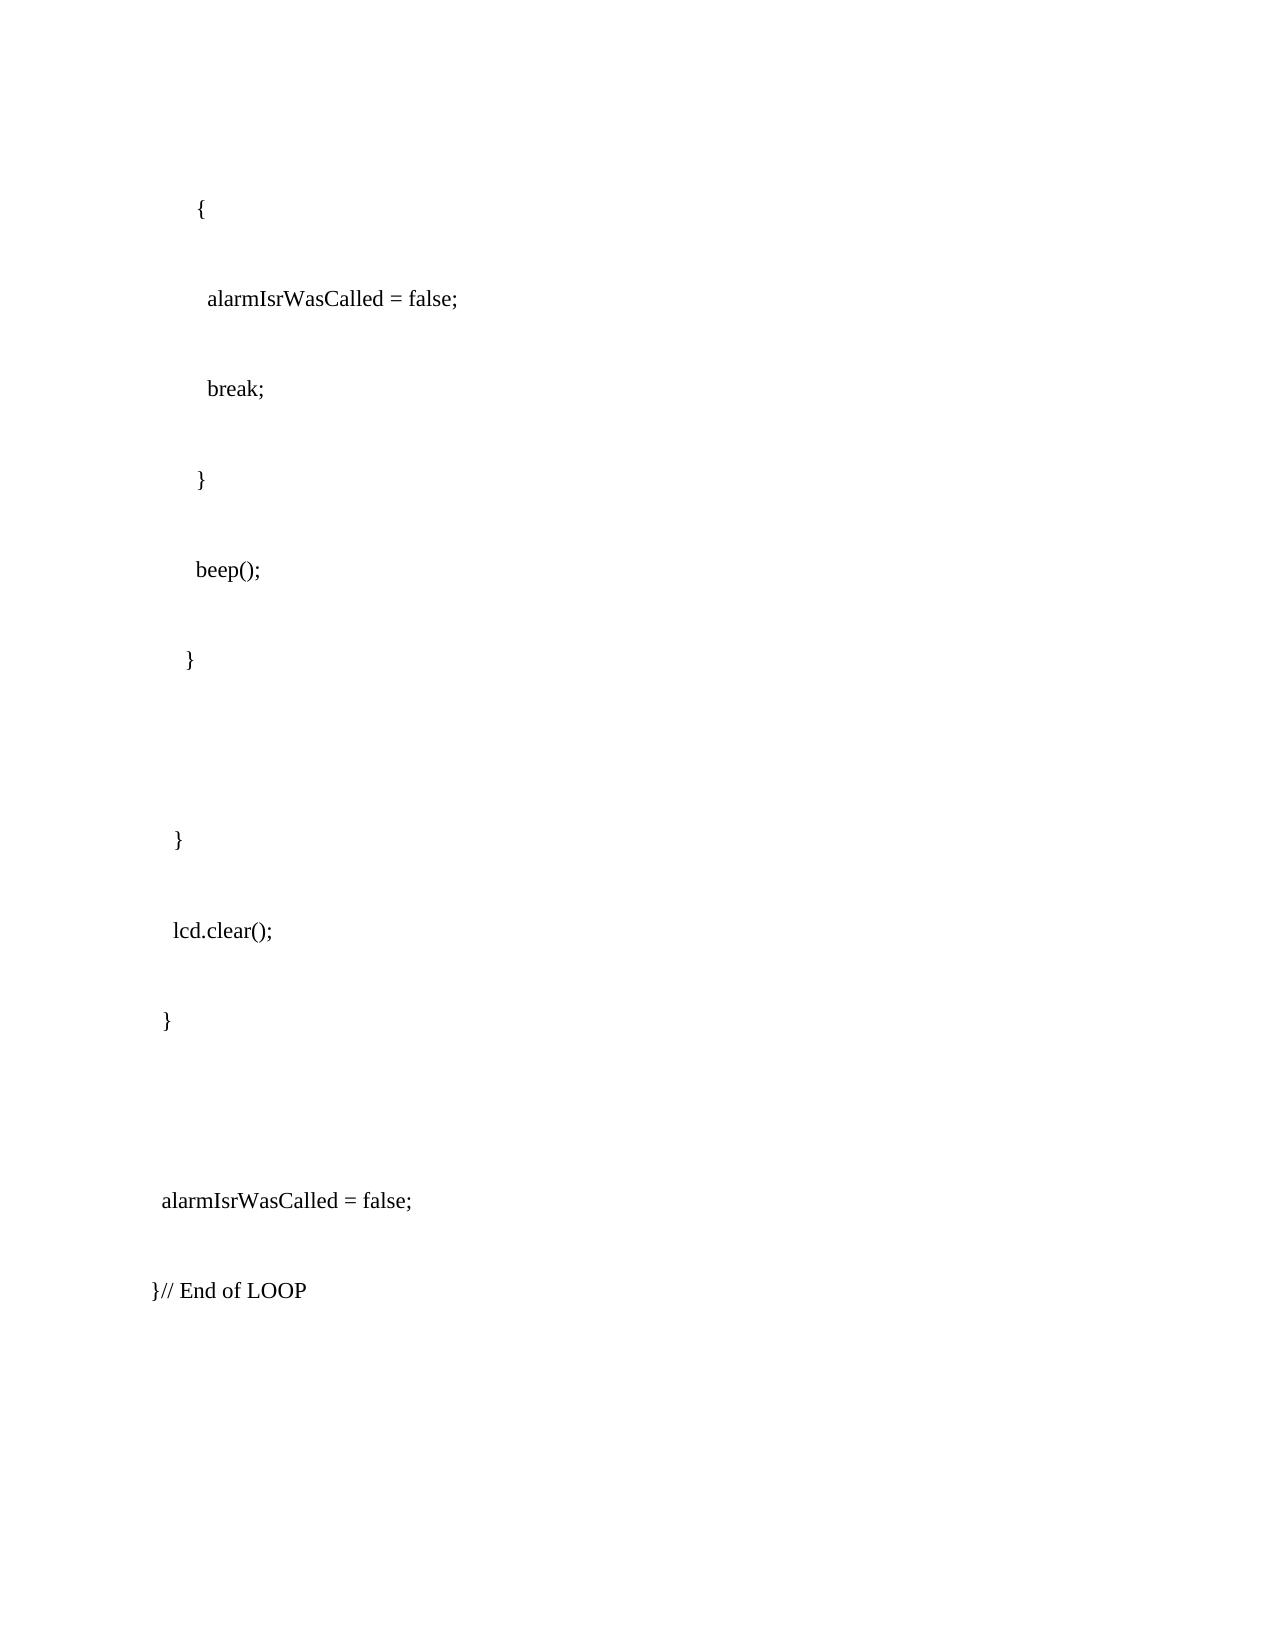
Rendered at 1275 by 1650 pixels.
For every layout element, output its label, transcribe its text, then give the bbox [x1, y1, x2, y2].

text break; [150, 376, 1125, 402]
text } [150, 646, 1125, 672]
text }// End of LOOP [150, 1278, 1125, 1304]
text alarmIsrWasCalled = false; [150, 285, 1125, 312]
text } [150, 827, 1125, 853]
text } [150, 1007, 1125, 1033]
text alarmIsrWasCalled = false; [150, 1187, 1125, 1214]
text lcd.clear(); [150, 917, 1125, 943]
text beep(); [150, 556, 1125, 582]
text { [150, 195, 1125, 221]
text } [150, 466, 1125, 492]
